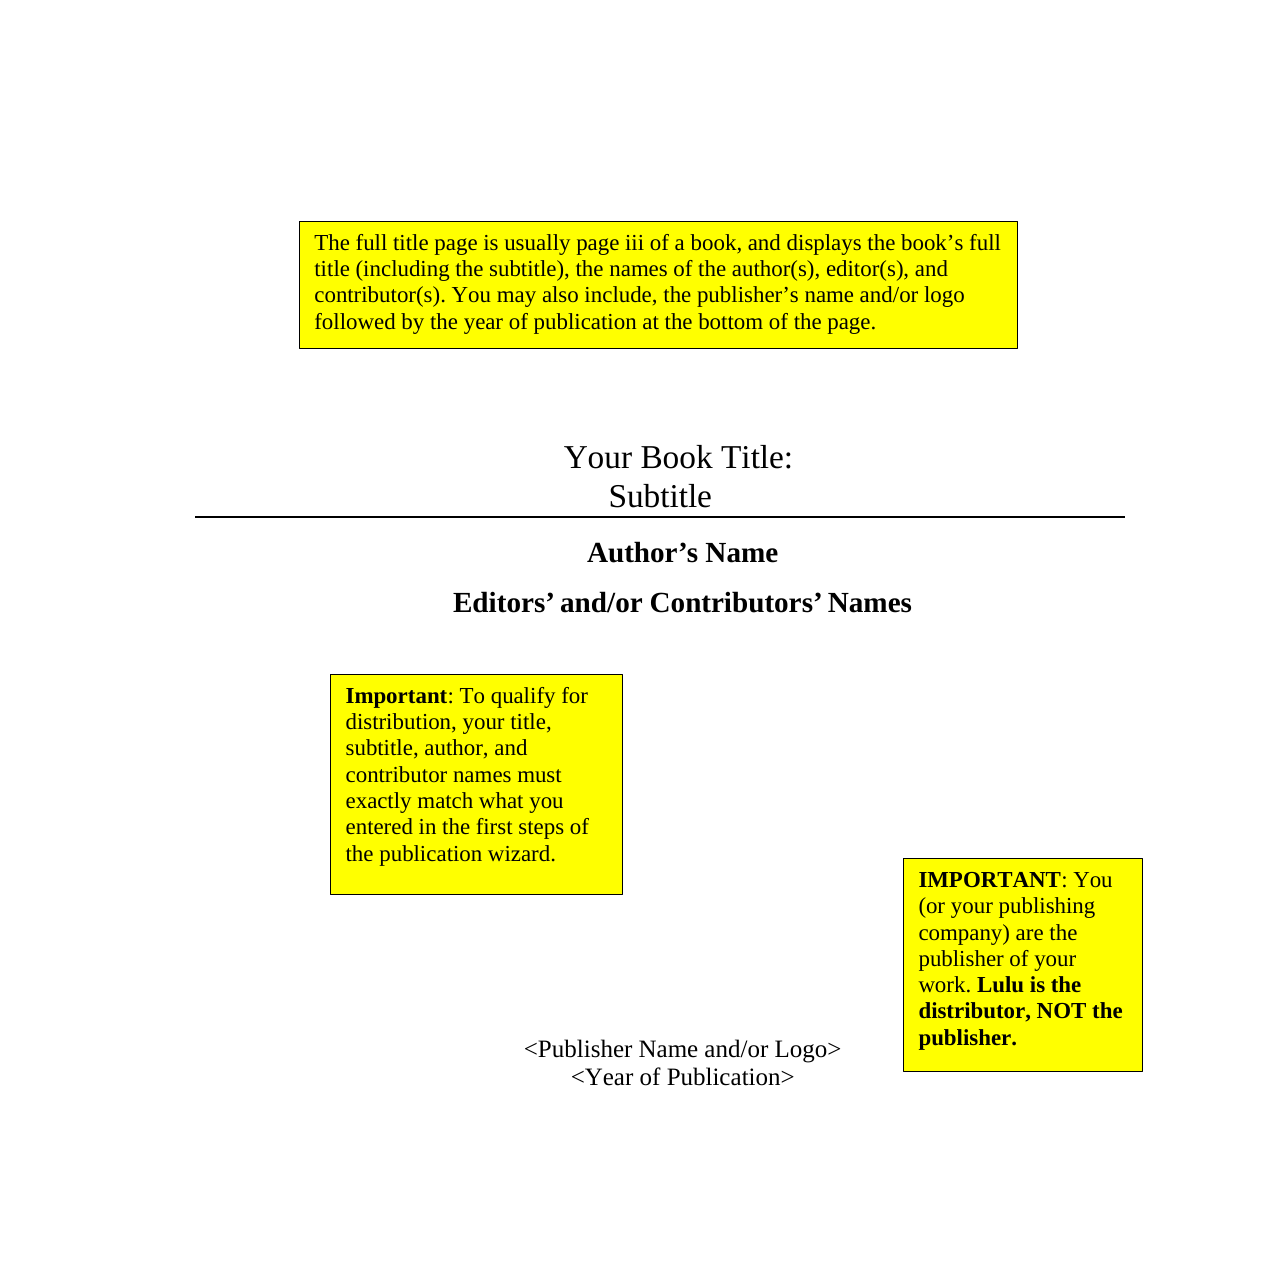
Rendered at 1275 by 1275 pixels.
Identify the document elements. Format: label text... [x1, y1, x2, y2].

subtitle Editors’ and/or Contributors’ Names [195, 585, 1125, 619]
title Your Book Title: Subtitle [195, 437, 1125, 516]
text <Year of Publication> [195, 1062, 1125, 1091]
subtitle Author’s Name [195, 535, 1125, 568]
text <Publisher Name and/or Logo> [195, 1034, 903, 1062]
